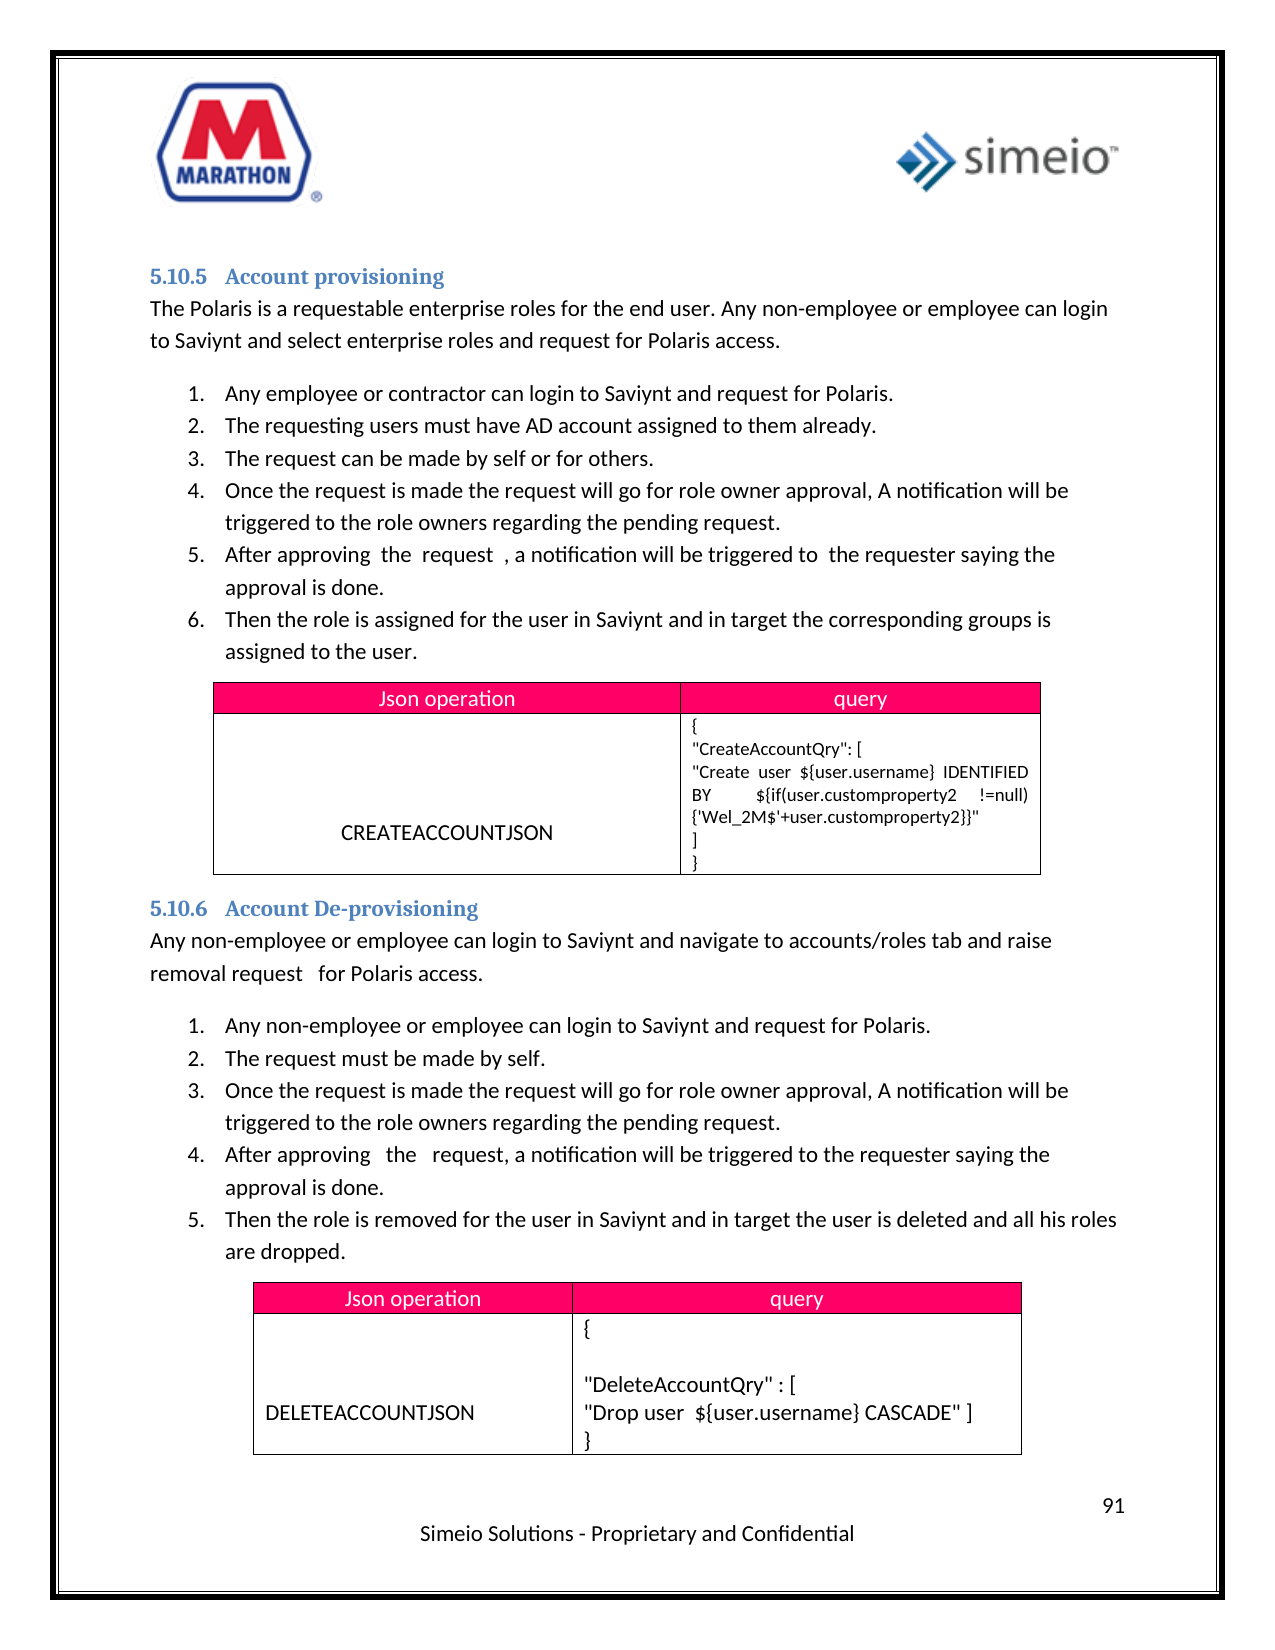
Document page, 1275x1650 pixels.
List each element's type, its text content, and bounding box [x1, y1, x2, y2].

subtitle Account provisioning [150, 264, 1125, 290]
list After approving the request, a notification will be triggered to the requester saying the approval is done. [187, 1140, 1125, 1201]
picture [895, 115, 1119, 208]
table_header Json operation [254, 1283, 572, 1313]
table_header query [681, 683, 1040, 713]
picture [150, 76, 324, 208]
list Once the request is made the request will go for role owner approval, A notification will be triggered to the role owners regarding the pending request. [187, 1076, 1125, 1136]
list Any non-employee or employee can login to Saviynt and request for Polaris. [187, 1012, 1125, 1040]
text The Polaris is a requestable enterprise roles for the end user. Any non-employee or employee can login to Saviynt and select enterprise roles and request for Polaris access. [150, 294, 1125, 354]
table_cell DELETEACCOUNTJSON [254, 1314, 572, 1454]
subtitle Account De-provisioning [150, 896, 1125, 923]
list The request can be made by self or for others. [187, 444, 1125, 472]
table_header Json operation [214, 683, 680, 713]
list After approving the request , a notification will be triggered to the requester saying the approval is done. [187, 540, 1125, 601]
list The requesting users must have AD account assigned to them already. [187, 412, 1125, 440]
table_header query [573, 1283, 1021, 1313]
list Any employee or contractor can login to Saviynt and request for Polaris. [187, 379, 1125, 407]
list Then the role is removed for the user in Saviynt and in target the user is deleted and all his roles are dropped. [187, 1205, 1125, 1265]
table_cell { "CreateAccountQry": [ "Create user ${user.username} IDENTIFIED BY ${if(user.customproperty2 !=null){'Wel_2M$'+user.customproperty2}}" ] } [681, 714, 1040, 874]
table_cell CREATEACCOUNTJSON [214, 714, 680, 874]
table_cell { "DeleteAccountQry" : [ "Drop user ${user.username} CASCADE" ] } [573, 1314, 1021, 1454]
list Then the role is assigned for the user in Saviynt and in target the corresponding groups is assigned to the user. [187, 605, 1125, 665]
text Any non-employee or employee can login to Saviynt and navigate to accounts/roles tab and raise removal request for Polaris access. [150, 926, 1125, 987]
list Once the request is made the request will go for role owner approval, A notification will be triggered to the role owners regarding the pending request. [187, 476, 1125, 536]
list The request must be made by self. [187, 1044, 1125, 1072]
